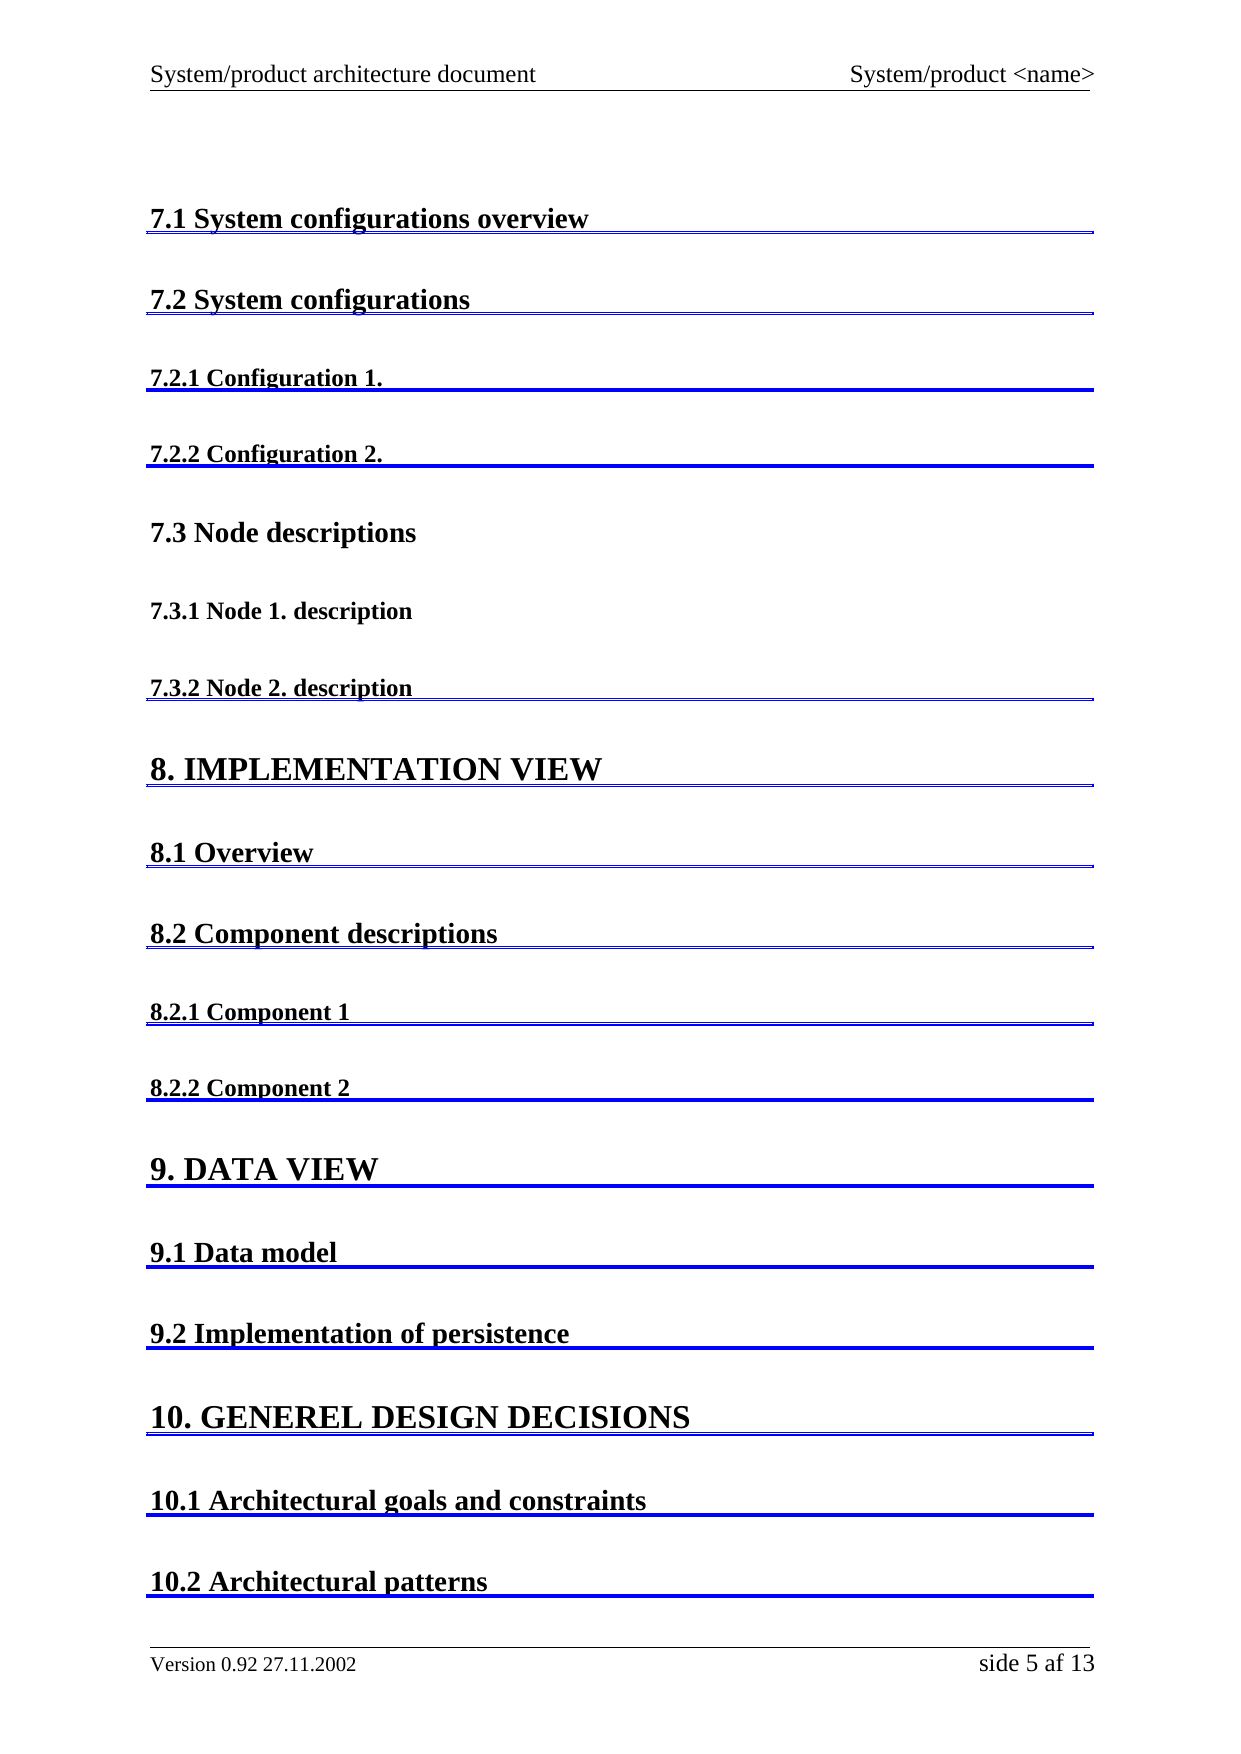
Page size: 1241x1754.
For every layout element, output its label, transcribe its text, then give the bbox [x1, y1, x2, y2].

subtitle Implementation View [150, 749, 1090, 784]
subtitle Implementation of persistence [150, 1316, 1090, 1346]
subtitle Component descriptions [150, 916, 1090, 946]
subtitle Configuration 1. [150, 363, 1090, 388]
subtitle Component 2 [150, 1073, 1090, 1098]
subtitle Architectural patterns [150, 1564, 1090, 1594]
subtitle Data View [150, 1149, 1090, 1184]
subtitle Node 2. description [150, 673, 1090, 698]
subtitle System configurations overview [150, 201, 1090, 231]
subtitle Data model [150, 1235, 1090, 1265]
subtitle Configuration 2. [150, 439, 1090, 464]
subtitle System configurations [150, 282, 1090, 312]
subtitle Node descriptions [150, 515, 1090, 549]
subtitle Component 1 [150, 997, 1090, 1022]
subtitle Architectural goals and constraints [150, 1483, 1090, 1513]
subtitle Generel design decisions [150, 1397, 1090, 1432]
subtitle Node 1. description [150, 596, 1090, 625]
subtitle Overview [150, 835, 1090, 865]
